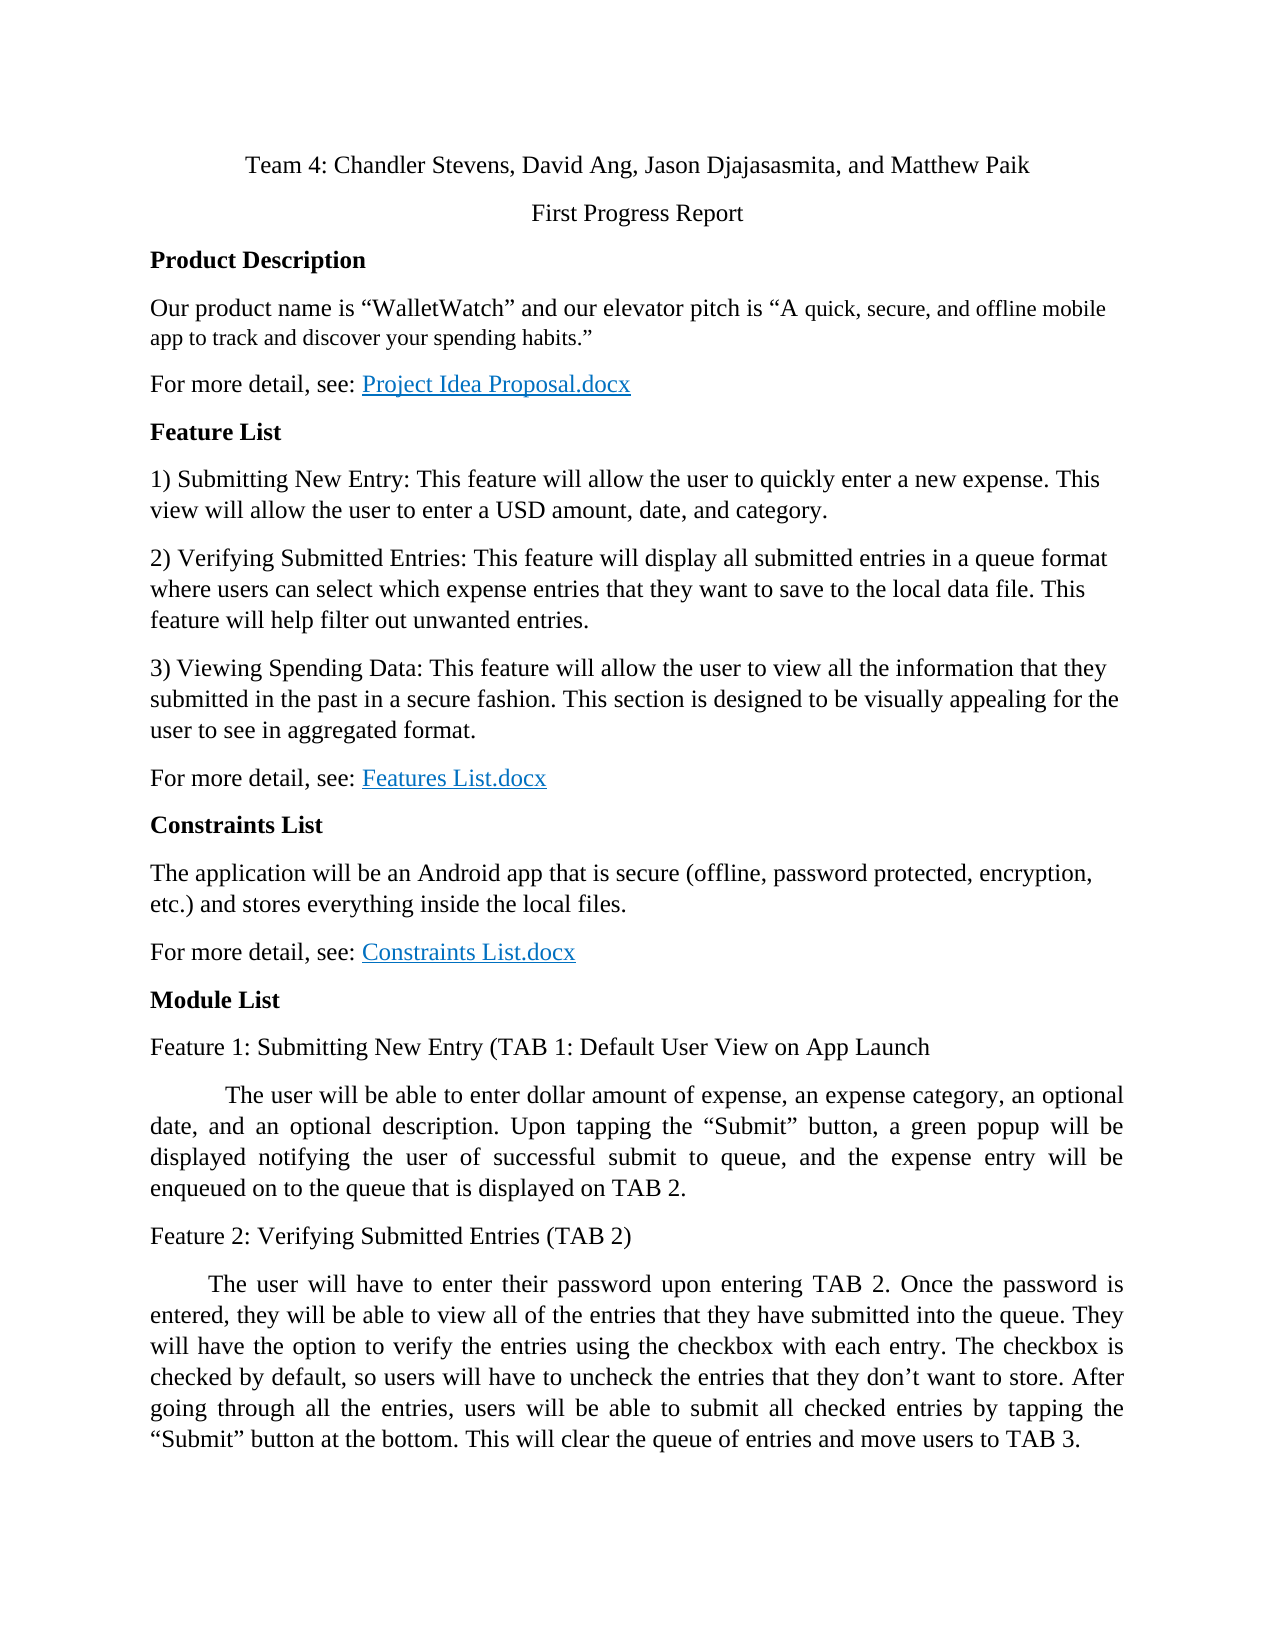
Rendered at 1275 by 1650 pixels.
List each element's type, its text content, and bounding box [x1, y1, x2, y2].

text 3) Viewing Spending Data: This feature will allow the user to view all the information that they submitted in the past in a secure fashion. This section is designed to be visually appealing for the user to see in aggregated format. [150, 653, 1125, 744]
text For more detail, see: Features List.docx [150, 763, 1125, 792]
text 2) Verifying Submitted Entries: This feature will display all submitted entries in a queue format where users can select which expense entries that they want to save to the local data file. This feature will help filter out unwanted entries. [150, 543, 1125, 634]
text Constraints List [150, 811, 1125, 839]
text Module List [150, 985, 1125, 1013]
text 1) Submitting New Entry: This feature will allow the user to quickly enter a new expense. This view will allow the user to enter a USD amount, date, and category. [150, 464, 1125, 524]
text For more detail, see: Project Idea Proposal.docx [150, 369, 1125, 398]
text The user will be able to enter dollar amount of expense, an expense category, an optional date, and an optional description. Upon tapping the “Submit” button, a green popup will be displayed notifying the user of successful submit to queue, and the expense entry will be enqueued on to the queue that is displayed on TAB 2. [150, 1080, 1125, 1202]
text Feature 1: Submitting New Entry (TAB 1: Default User View on App Launch [150, 1032, 1125, 1061]
text Our product name is “WalletWatch” and our elevator pitch is “A quick, secure, and offline mobile app to track and discover your spending habits.” [150, 293, 1125, 350]
text The user will have to enter their password upon entering TAB 2. Once the password is entered, they will be able to view all of the entries that they have submitted into the queue. They will have the option to verify the entries using the checkbox with each entry. The checkbox is checked by default, so users will have to uncheck the entries that they don’t want to store. After going through all the entries, users will be able to submit all checked entries by tapping the “Submit” button at the bottom. This will clear the queue of entries and move users to TAB 3. [150, 1269, 1125, 1453]
text Feature 2: Verifying Submitted Entries (TAB 2) [150, 1221, 1125, 1250]
text Product Description [150, 245, 1125, 274]
text Team 4: Chandler Stevens, David Ang, Jason Djajasasmita, and Matthew Paik [150, 150, 1125, 179]
text Feature List [150, 417, 1125, 446]
text For more detail, see: Constraints List.docx [150, 937, 1125, 966]
text The application will be an Android app that is secure (offline, password protected, encryption, etc.) and stores everything inside the local files. [150, 858, 1125, 918]
text First Progress Report [150, 198, 1125, 226]
